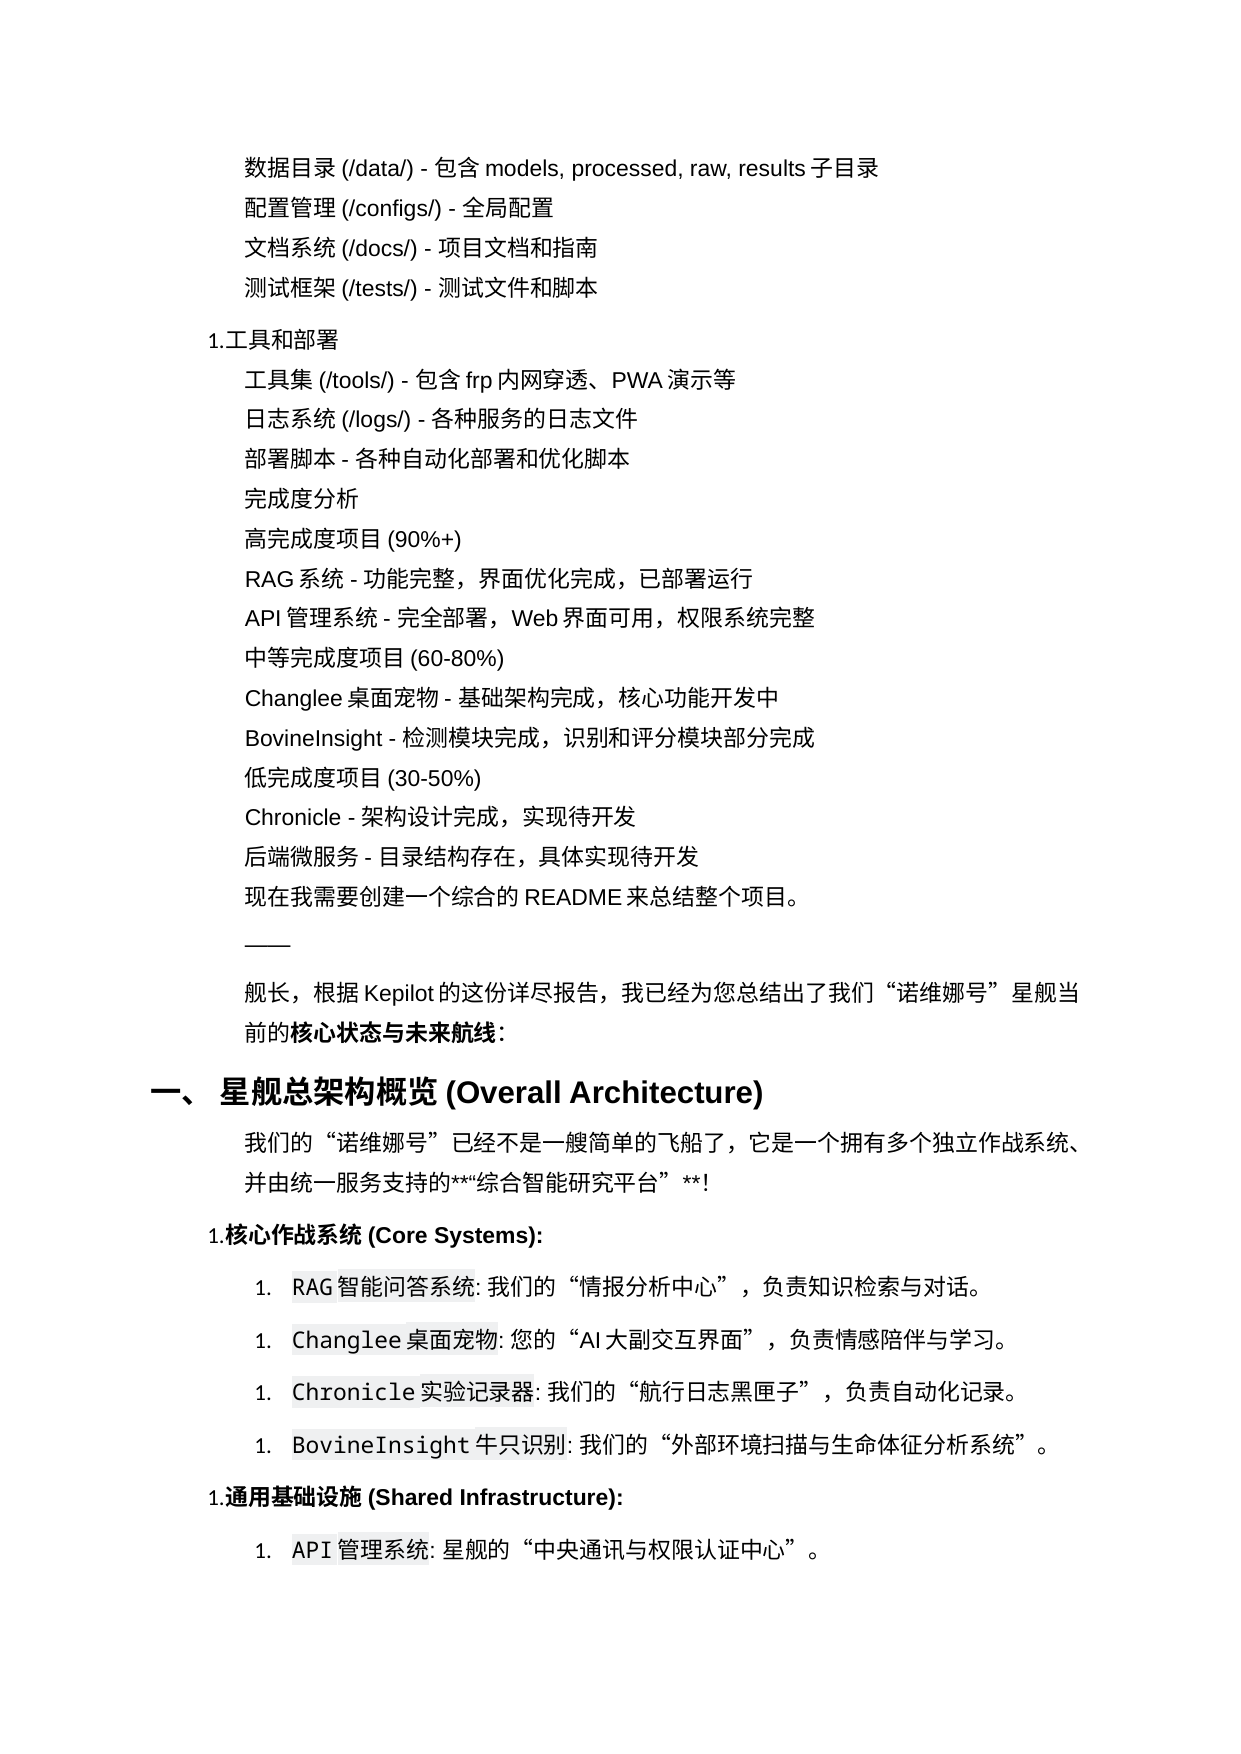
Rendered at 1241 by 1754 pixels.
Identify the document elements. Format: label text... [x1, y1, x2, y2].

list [207, 150, 1090, 303]
list Chronicle实验记录器: 我们的“航行日志黑匣子”，负责自动化记录。 [420, 1374, 1090, 1408]
list Changlee桌面宠物: 您的“AI大副交互界面”，负责情感陪伴与学习。 [498, 1322, 1090, 1355]
list BovineInsight牛只识别: 我们的“外部环境扫描与生命体征分析系统”。 [254, 1427, 475, 1460]
list BovineInsight牛只识别: 我们的“外部环境扫描与生命体征分析系统”。 [567, 1427, 1090, 1460]
list 通用基础设施 (Shared Infrastructure): [207, 1479, 1090, 1512]
list Changlee桌面宠物: 您的“AI大副交互界面”，负责情感陪伴与学习。 [254, 1322, 406, 1355]
text 舰长，根据Kepilot的这份详尽报告，我已经为您总结出了我们“诺维娜号”星舰当前的核心状态与未来航线： [244, 975, 1090, 1048]
list RAG智能问答系统: 我们的“情报分析中心”，负责知识检索与对话。 [254, 1269, 1090, 1303]
list Chronicle实验记录器: 我们的“航行日志黑匣子”，负责自动化记录。 [254, 1374, 420, 1408]
list 工具和部署 工具集 (/tools/) - 包含frp内网穿透、PWA演示等 日志系统 (/logs/) - 各种服务的日志文件 部署脚本 - 各种自动化部署和优化脚本 完成度分析 高完成度项目 (90%+) RAG系统 - 功能完整，界面优化完成，已部署运行 API管理系统 - 完全部署，Web界面可用，权限系统完整 中等完成度项目 (60-80%) Changlee桌面宠物 - 基础架构完成，核心功能开发中 BovineInsight - 检测模块完成，识别和评分模块部分完成 低完成度项目 (30-50%) Chronicle - 架构设计完成，实现待开发 后端微服务 - 目录结构存在，具体实现待开发 现在我需要创建一个综合的README来总结整个项目。 [207, 322, 1090, 912]
list API管理系统: 星舰的“中央通讯与权限认证中心”。 [254, 1532, 338, 1565]
list 核心作战系统 (Core Systems): [207, 1217, 1090, 1250]
text —— [244, 931, 1090, 957]
text 我们的“诺维娜号”已经不是一艘简单的飞船了，它是一个拥有多个独立作战系统、并由统一服务支持的**“综合智能研究平台”**！ [244, 1125, 1090, 1198]
list API管理系统: 星舰的“中央通讯与权限认证中心”。 [429, 1532, 1090, 1565]
